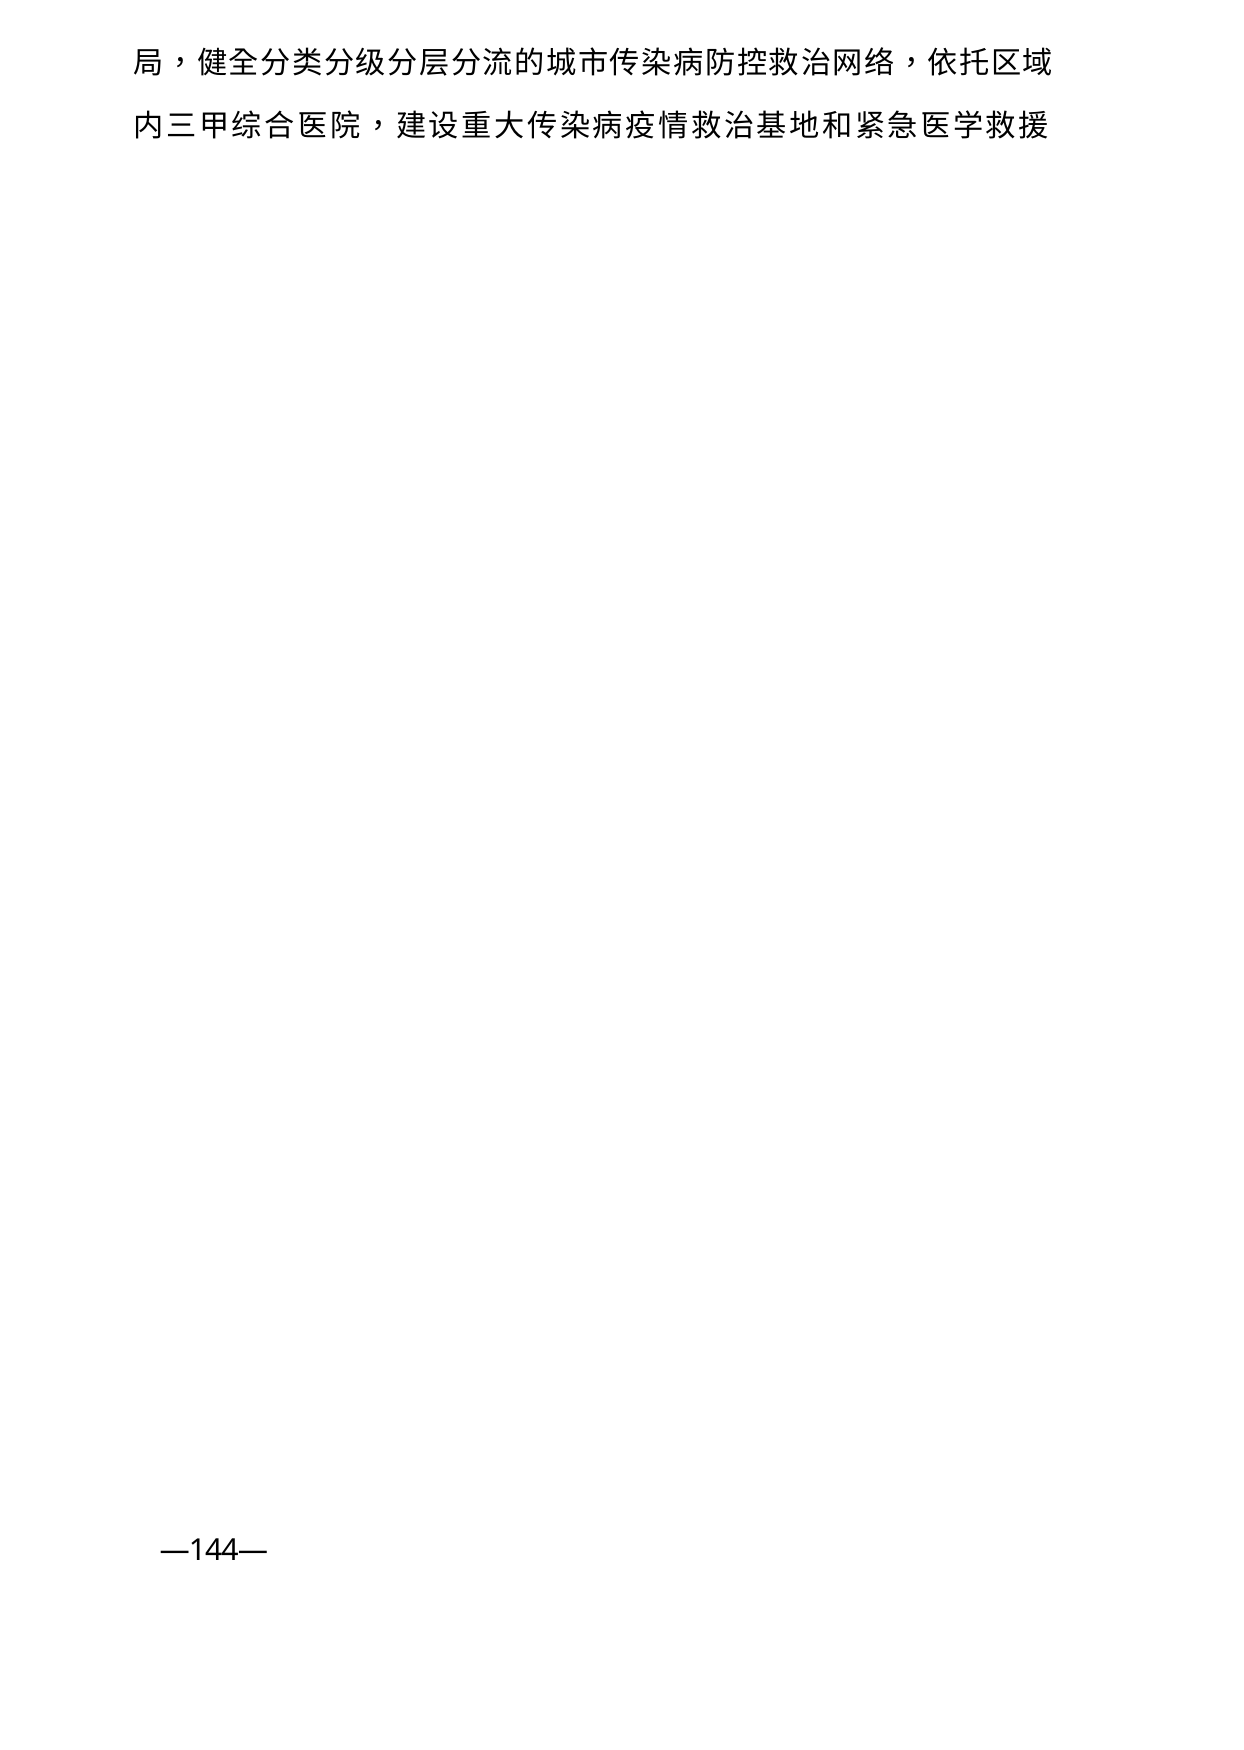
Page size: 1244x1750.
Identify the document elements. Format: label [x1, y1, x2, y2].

text [133, 42, 1053, 146]
